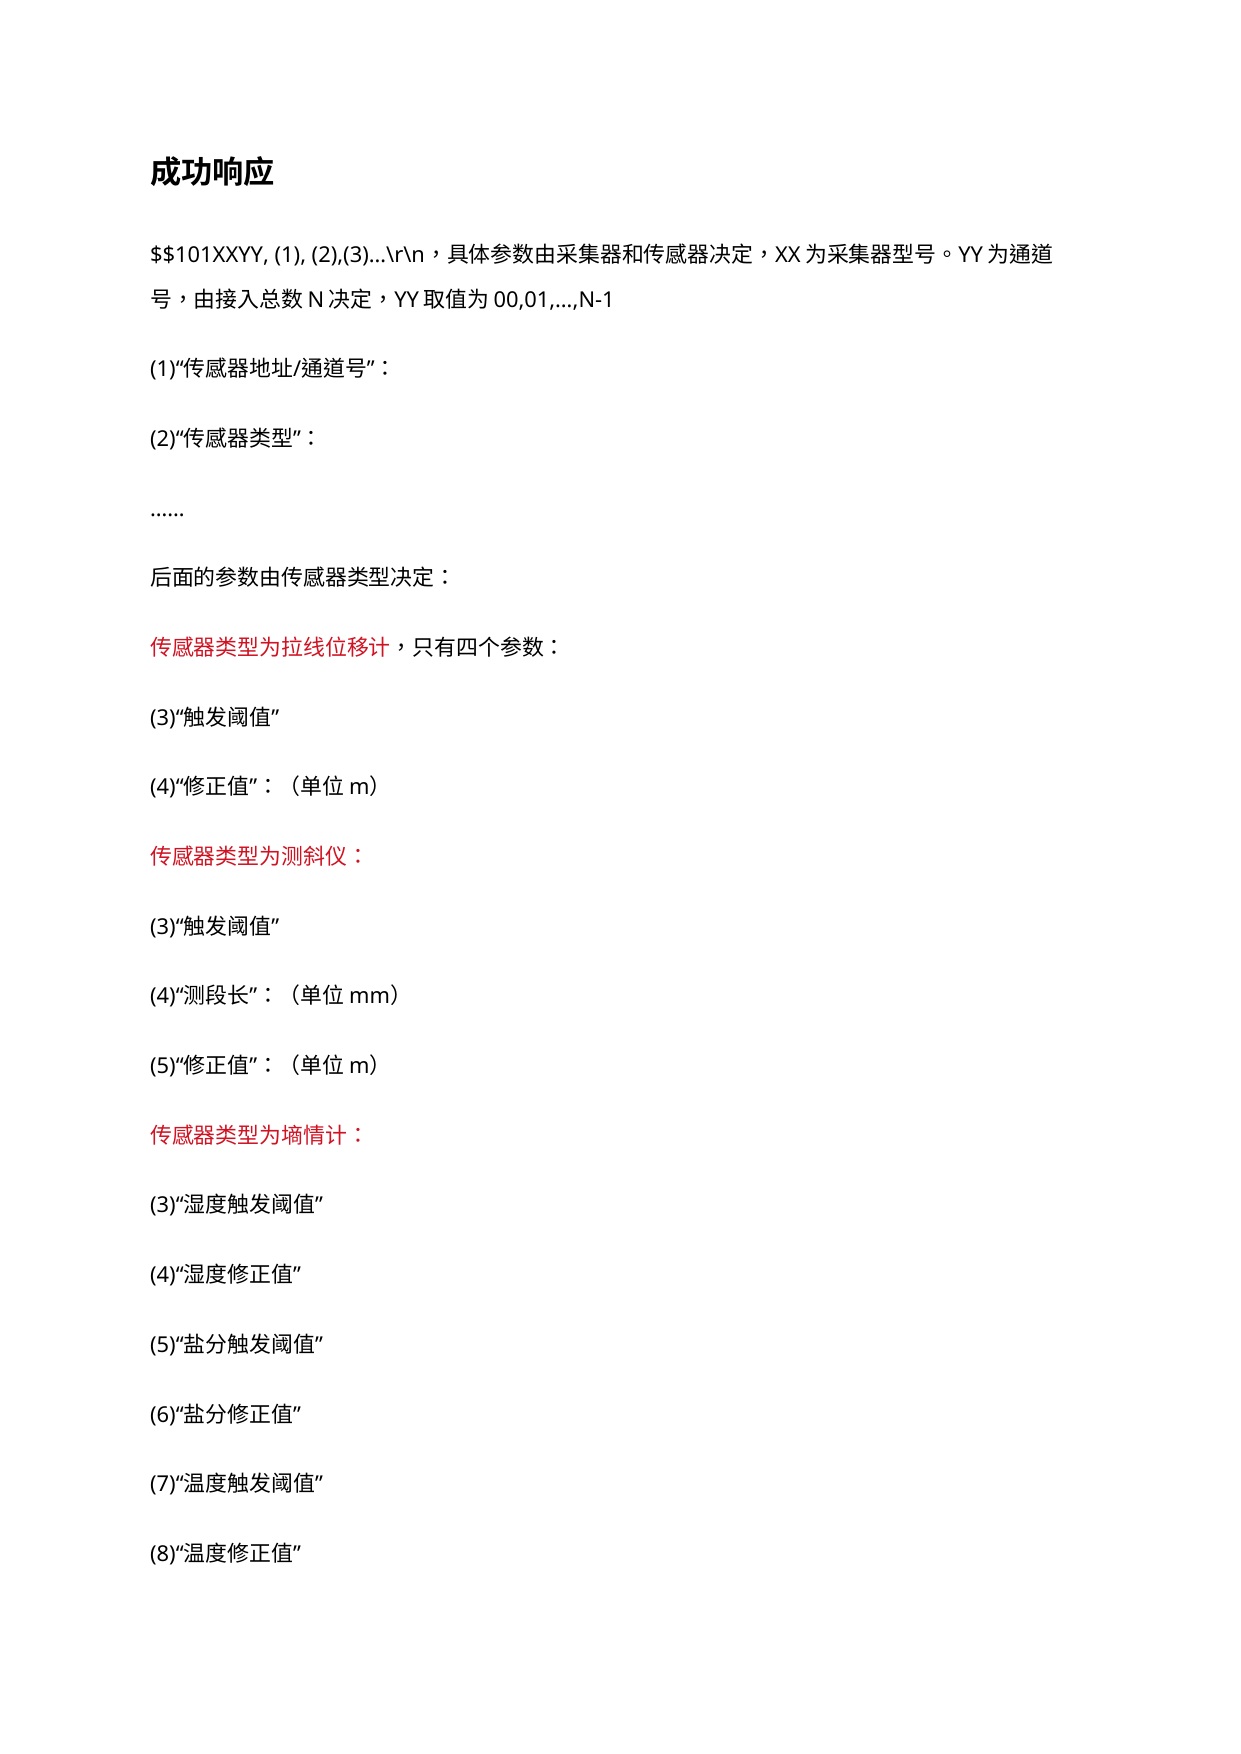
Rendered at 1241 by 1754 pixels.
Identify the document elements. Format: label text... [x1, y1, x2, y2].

text (3)“触发阈值” [150, 702, 1090, 731]
text (2)“传感器类型”： [150, 423, 1090, 453]
text (7)“温度触发阈值” [150, 1468, 1090, 1498]
text (4)“测段长”：（单位mm） [150, 980, 1090, 1010]
text $$101XXYY, (1), (2),(3)…\r\n，具体参数由采集器和传感器决定，XX为采集器型号。YY为通道号，由接入总数N决定，YY取值为00,01,…,N-1 [150, 239, 1090, 313]
text 传感器类型为拉线位移计，只有四个参数： [150, 632, 1090, 662]
text (3)“湿度触发阈值” [150, 1189, 1090, 1219]
text (4)“湿度修正值” [150, 1259, 1090, 1289]
text 传感器类型为测斜仪： [150, 841, 1090, 871]
text (1)“传感器地址/通道号”： [150, 353, 1090, 383]
text (6)“盐分修正值” [150, 1398, 1090, 1428]
text (8)“温度修正值” [150, 1538, 1090, 1568]
text (5)“盐分触发阈值” [150, 1329, 1090, 1359]
text 传感器类型为墒情计： [150, 1120, 1090, 1149]
text (4)“修正值”：（单位m） [150, 771, 1090, 801]
text 后面的参数由传感器类型决定： [150, 562, 1090, 592]
text …… [150, 493, 1090, 522]
subtitle 成功响应 [150, 150, 1090, 193]
text (3)“触发阈值” [150, 911, 1090, 941]
text (5)“修正值”：（单位m） [150, 1050, 1090, 1080]
